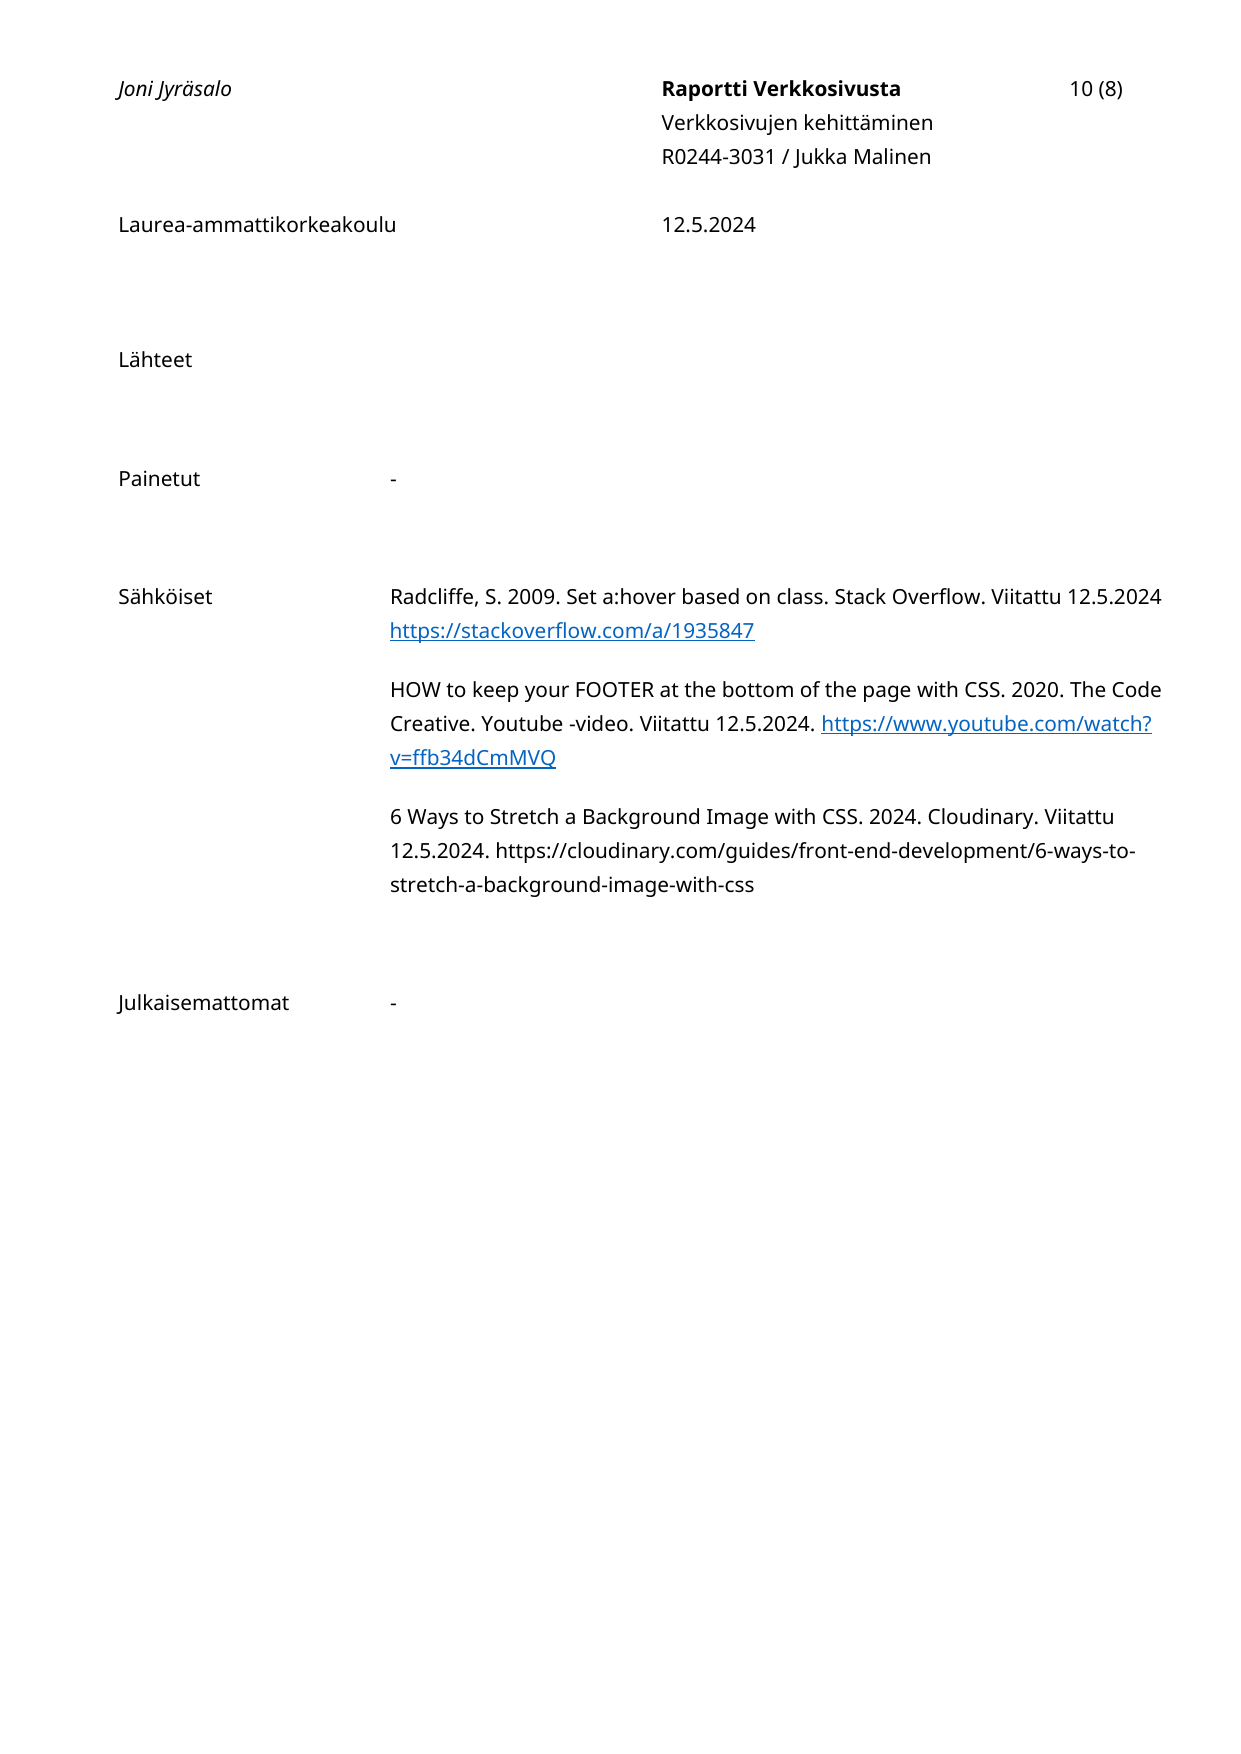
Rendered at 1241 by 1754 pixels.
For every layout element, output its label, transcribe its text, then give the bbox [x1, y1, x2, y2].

text Julkaisemattomat - [118, 988, 1181, 1017]
text 6 Ways to Stretch a Background Image with CSS. 2024. Cloudinary. Viitattu 12.5.2024. https://cloudinary.com/guides/front-end-development/6-ways-to-stretch-a-background-image-with-css [390, 802, 1181, 899]
text Sähköiset Radcliffe, S. 2009. Set a:hover based on class. Stack Overflow. Viitattu 12.5.2024 https://stackoverflow.com/a/1935847 [118, 582, 1181, 644]
text Painetut - [118, 464, 1181, 492]
subtitle Lähteet [118, 346, 1181, 374]
text HOW to keep your FOOTER at the bottom of the page with CSS. 2020. The Code Creative. Youtube -video. Viitattu 12.5.2024. https://www.youtube.com/watch?v=ffb34dCmMVQ [390, 675, 1181, 771]
